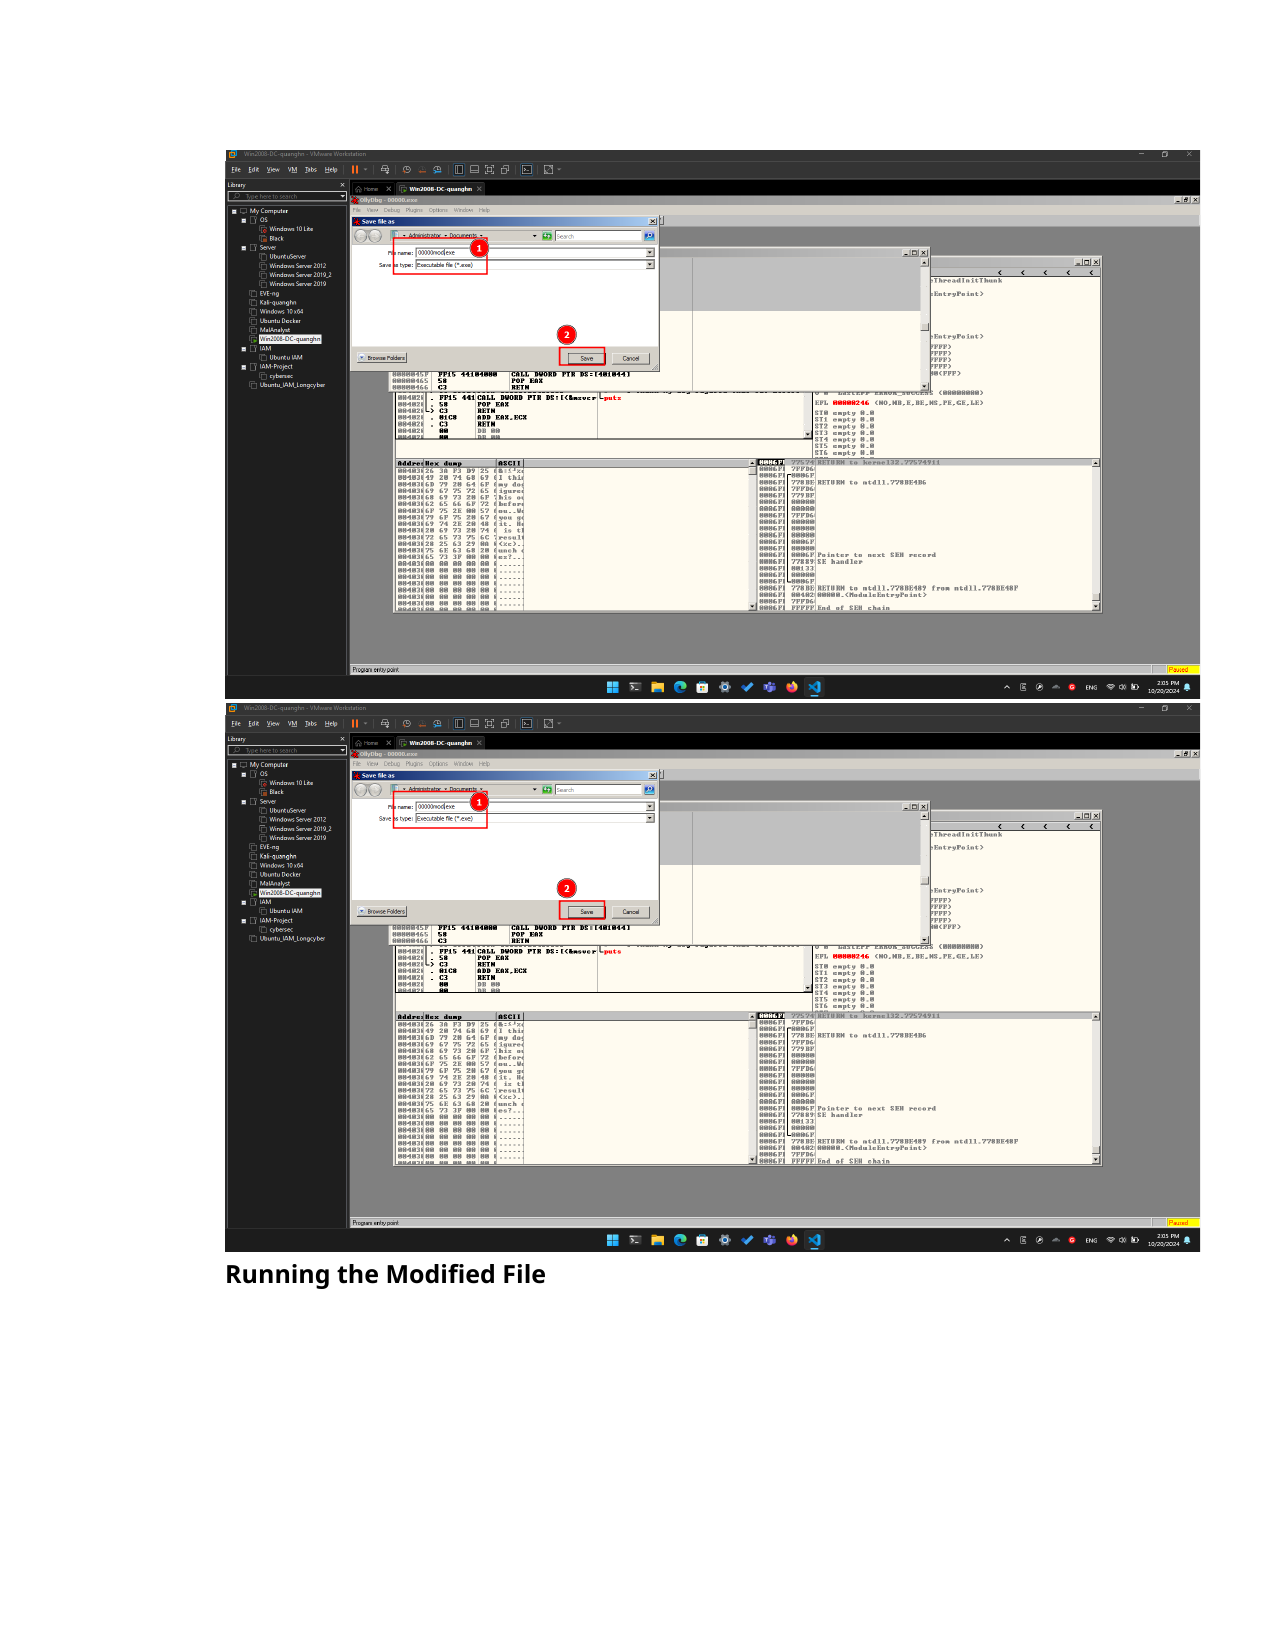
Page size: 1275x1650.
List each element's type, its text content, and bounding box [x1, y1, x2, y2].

picture [225, 703, 1200, 1252]
picture [225, 150, 1200, 699]
list Running the Modified File [225, 1257, 1125, 1291]
